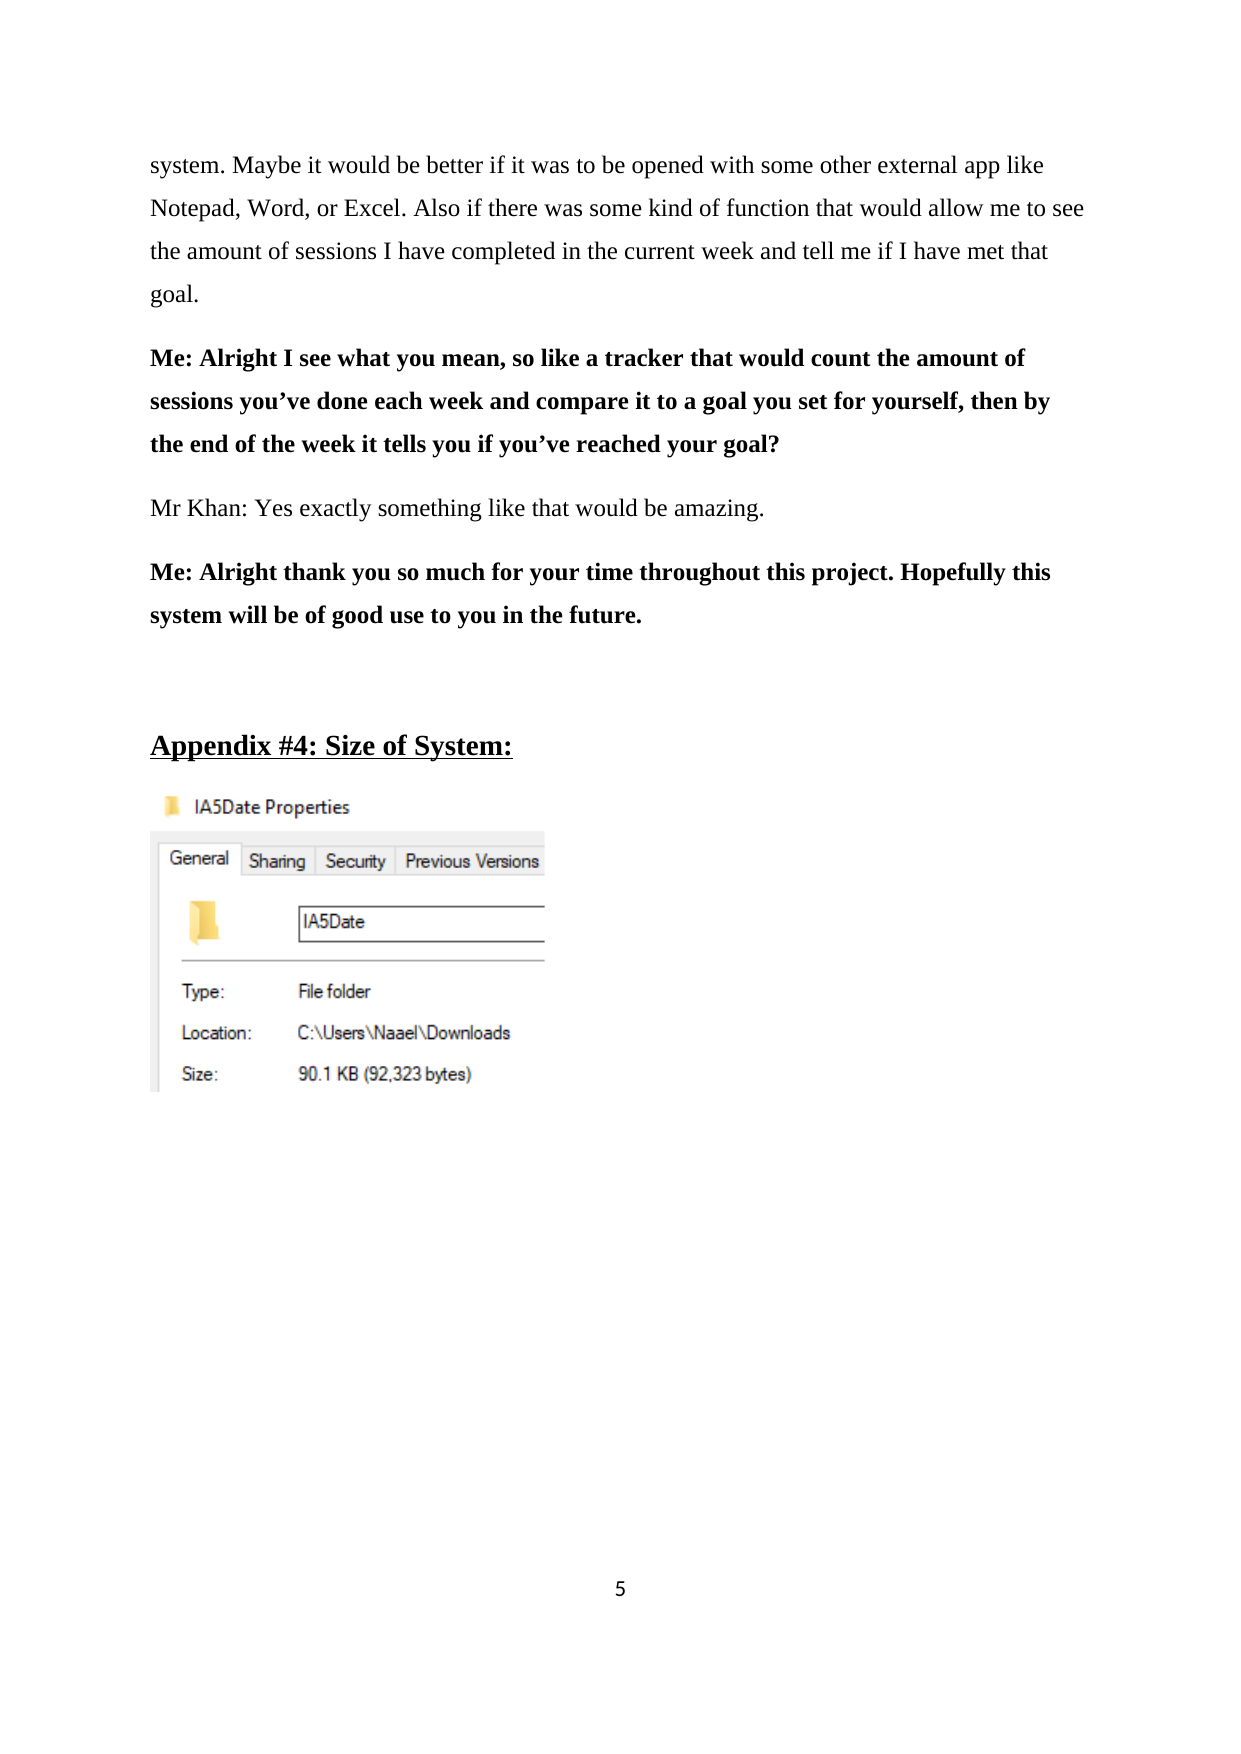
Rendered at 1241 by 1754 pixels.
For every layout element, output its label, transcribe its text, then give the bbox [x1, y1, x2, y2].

picture [150, 787, 545, 1092]
text Mr Khan: Yes exactly something like that would be amazing. [150, 493, 1090, 522]
text Appendix #4: Size of System: [150, 728, 1090, 762]
text Me: Alright thank you so much for your time throughout this project. Hopefully this system will be of good use to you in the future. [150, 557, 1090, 629]
text Me: Alright I see what you mean, so like a tracker that would count the amount of sessions you’ve done each week and compare it to a goal you set for yourself, then by the end of the week it tells you if you’ve reached your goal? [150, 343, 1090, 458]
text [150, 150, 1090, 308]
